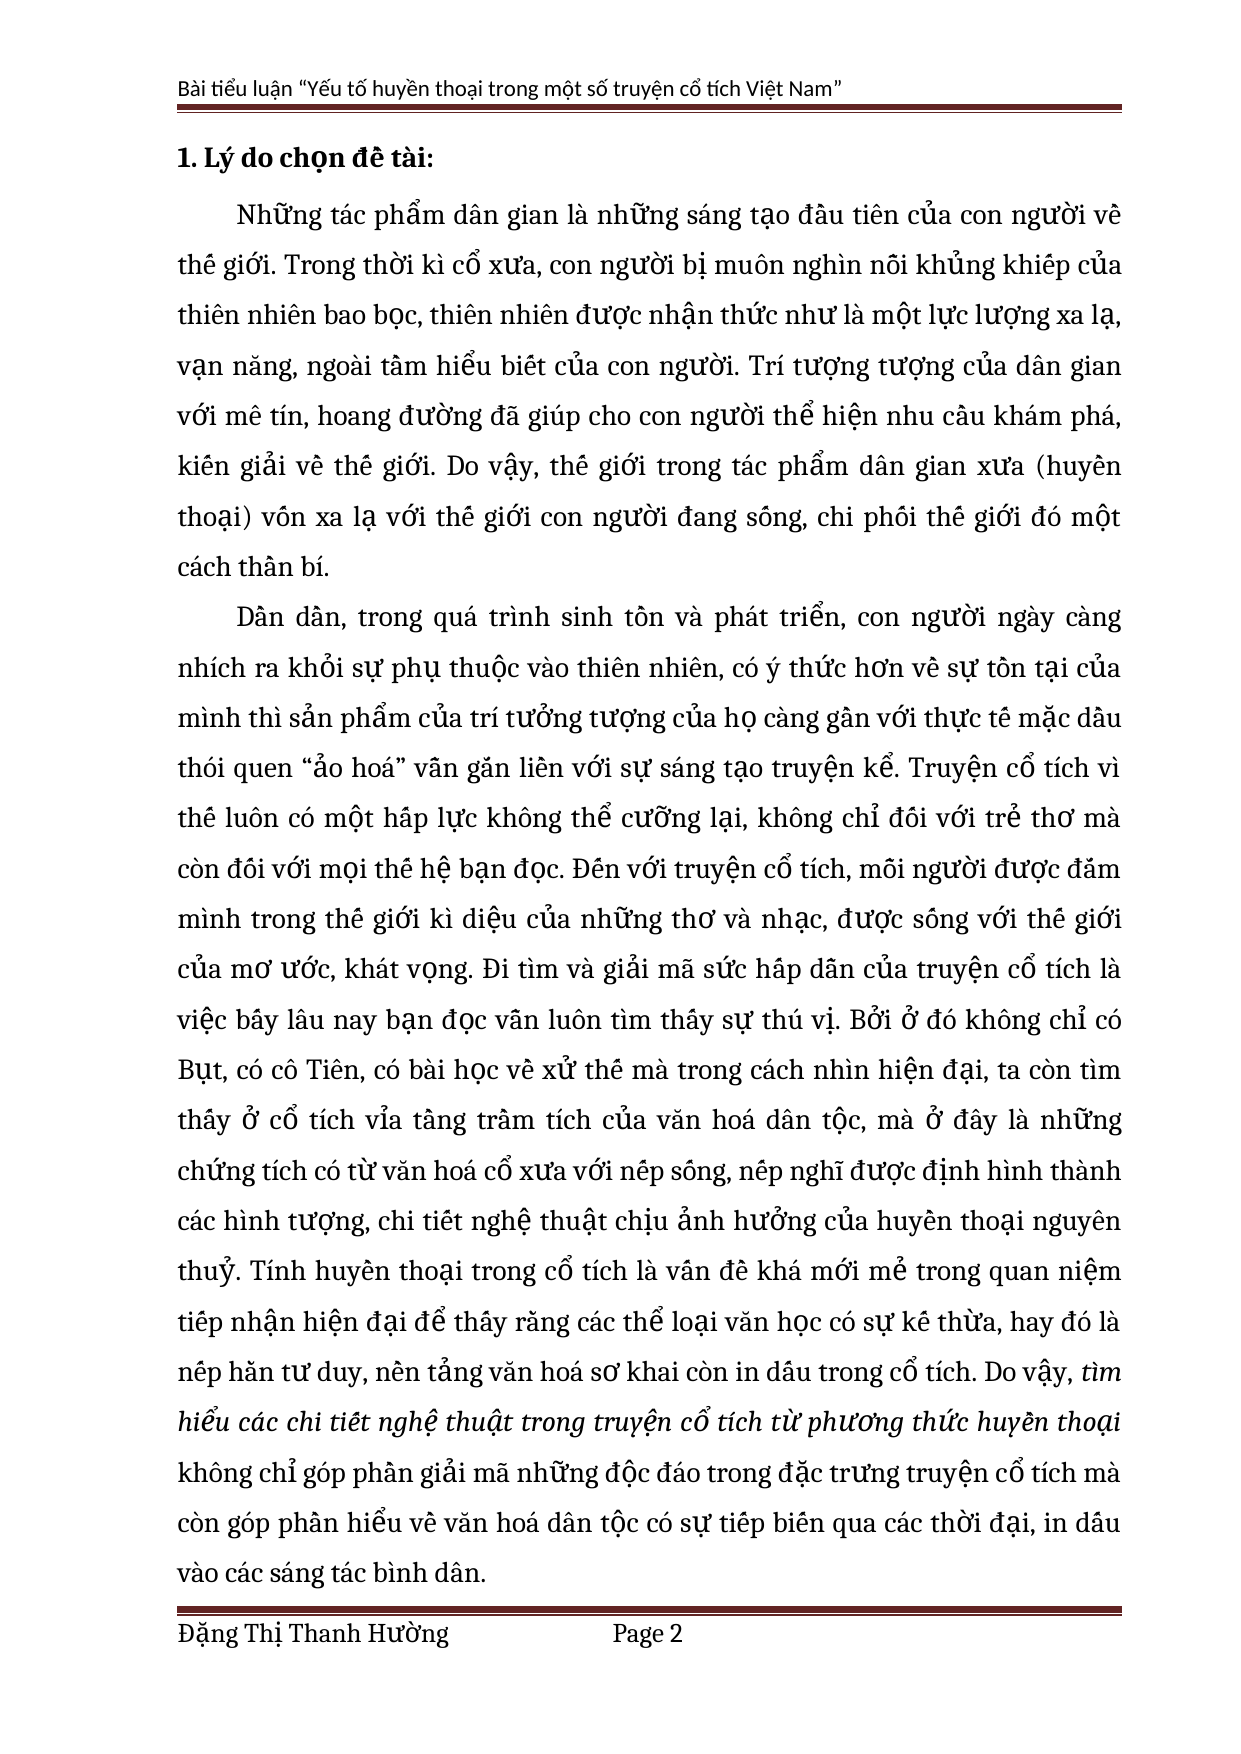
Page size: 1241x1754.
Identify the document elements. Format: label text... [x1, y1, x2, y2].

text 1. Lý do chọn đề tài: [177, 141, 1122, 175]
text Những tác phẩm dân gian là những sáng tạo đầu tiên của con người về thế giới. Trong thời kì cổ xưa, con người bị muôn nghìn nỗi khủng khiếp của thiên nhiên bao bọc, thiên nhiên được nhận thức như là một lực lượng xa lạ, vạn năng, ngoài tầm hiểu biết của con người. Trí tượng tượng của dân gian với mê tín, hoang đường đã giúp cho con người thể hiện nhu cầu khám phá, kiến giải về thế giới. Do vậy, thế giới trong tác phẩm dân gian xưa (huyền thoại) vốn xa lạ với thế giới con người đang sống, chi phối thế giới đó một cách thần bí. [177, 198, 1122, 584]
text Dần dần, trong quá trình sinh tồn và phát triển, con người ngày càng nhích ra khỏi sự phụ thuộc vào thiên nhiên, có ý thức hơn về sự tồn tại của mình thì sản phẩm của trí tưởng tượng của họ càng gần với thực tế mặc dầu thói quen “ảo hoá” vẫn gắn liền với sự sáng tạo truyện kể. Truyện cổ tích vì thế luôn có một hấp lực không thể cưỡng lại, không chỉ đối với trẻ thơ mà còn đối với mọi thế hệ bạn đọc. Đến với truyện cổ tích, mỗi người được đắm mình trong thế giới kì diệu của những thơ và nhạc, được sống với thế giới của mơ ước, khát vọng. Đi tìm và giải mã sức hấp dẫn của truyện cổ tích là việc bấy lâu nay bạn đọc vẫn luôn tìm thấy sự thú vị. Bởi ở đó không chỉ có Bụt, có cô Tiên, có bài học về xử thế mà trong cách nhìn hiện đại, ta còn tìm thấy ở cổ tích vỉa tầng trầm tích của văn hoá dân tộc, mà ở đây là những chứng tích có từ văn hoá cổ xưa với nếp sống, nếp nghĩ được định hình thành các hình tượng, chi tiết nghệ thuật chịu ảnh hưởng của huyền thoại nguyên thuỷ. Tính huyền thoại trong cổ tích là vấn đề khá mới mẻ trong quan niệm tiếp nhận hiện đại để thấy rằng các thể loại văn học có sự kế thừa, hay đó là nếp hằn tư duy, nền tảng văn hoá sơ khai còn in dấu trong cổ tích. Do vậy, tìm hiểu các chi tiết nghệ thuật trong truyện cổ tích từ phương thức huyền thoại không chỉ góp phần giải mã những độc đáo trong đặc trưng truyện cổ tích mà còn góp phần hiểu về văn hoá dân tộc có sự tiếp biến qua các thời đại, in dấu vào các sáng tác bình dân. [177, 600, 1122, 1590]
